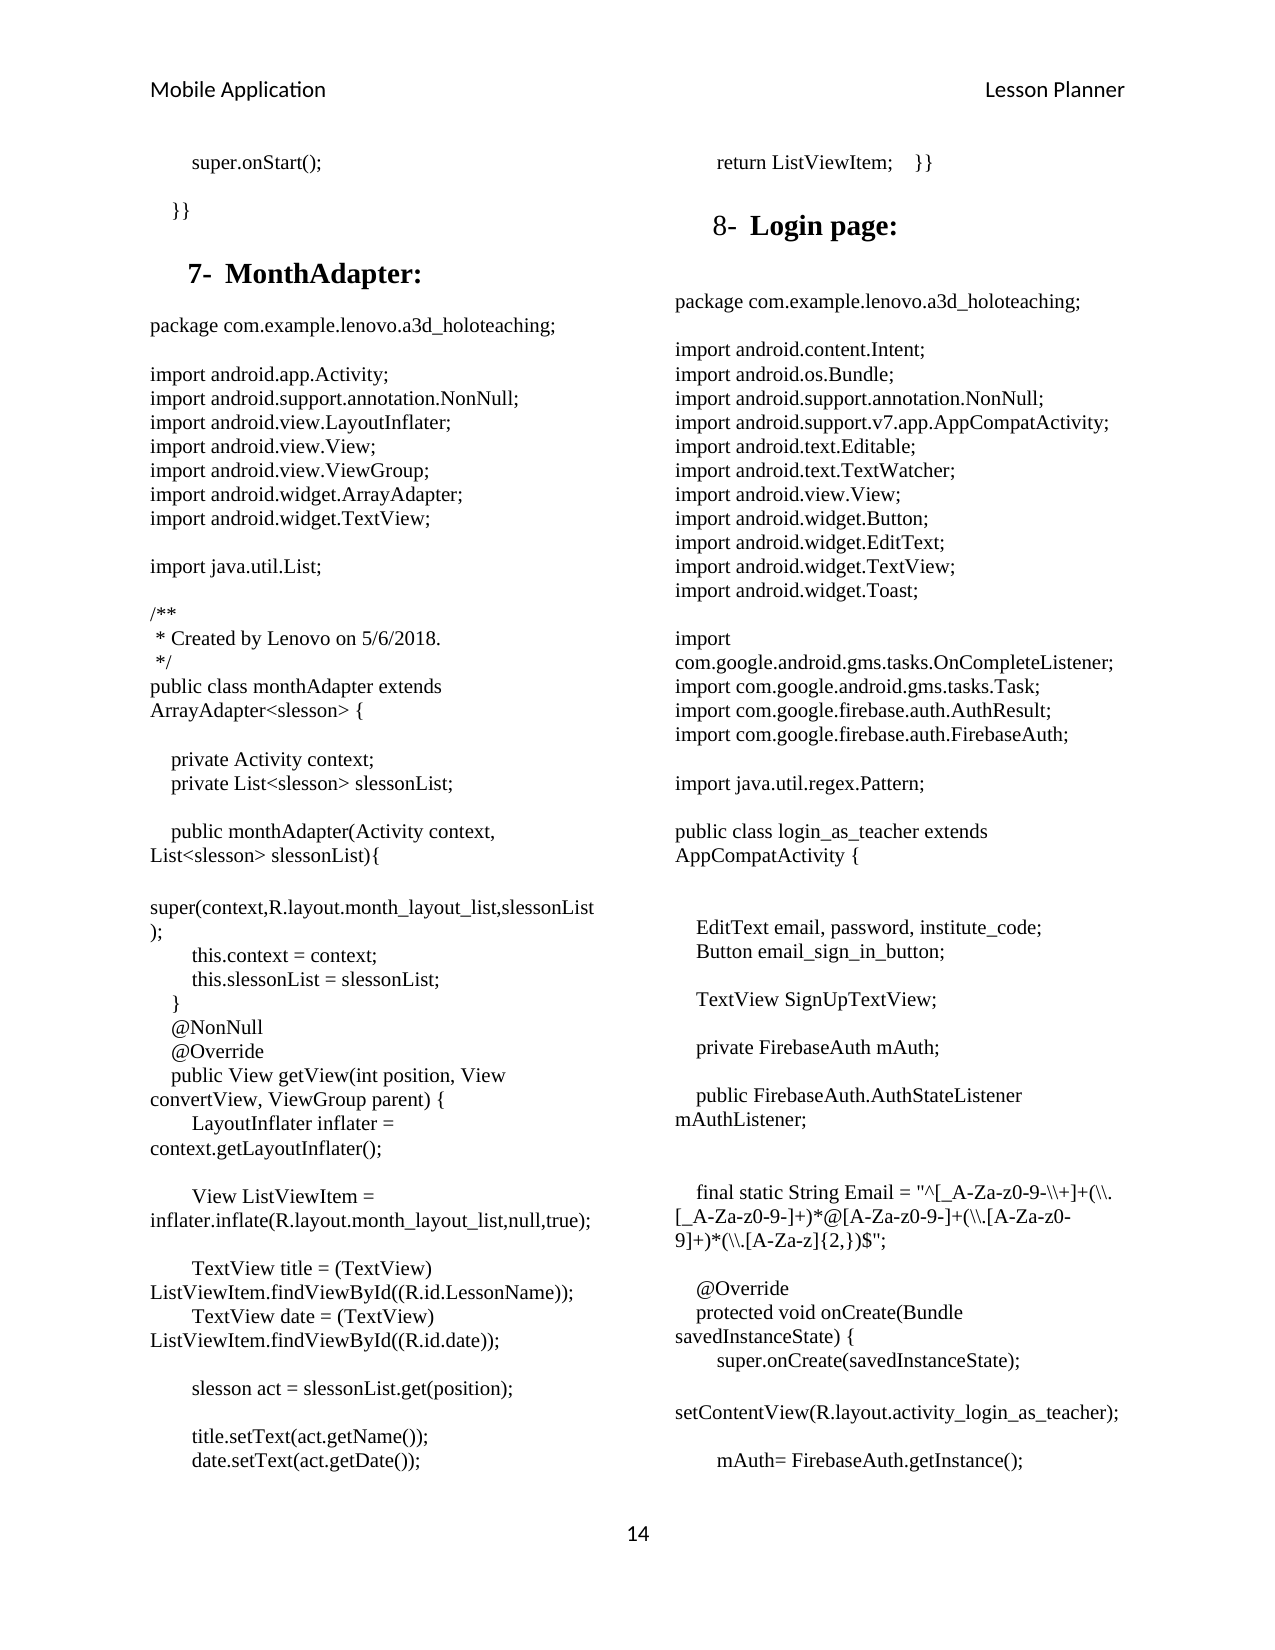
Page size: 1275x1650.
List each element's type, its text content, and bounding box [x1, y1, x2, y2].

text private FirebaseAuth mAuth; [675, 1035, 1125, 1059]
text import android.text.TextWatcher; [675, 458, 1125, 482]
text @Override [150, 1039, 600, 1063]
text public class login_as_teacher extends AppCompatActivity { [675, 819, 1125, 867]
text setContentView(R.layout.activity_login_as_teacher); [675, 1372, 1125, 1424]
text super.onCreate(savedInstanceState); [675, 1348, 1125, 1372]
text import java.util.List; [150, 554, 600, 578]
text public View getView(int position, View convertView, ViewGroup parent) { [150, 1063, 600, 1111]
text date.setText(act.getDate()); [150, 1448, 600, 1472]
text private List<slesson> slessonList; [150, 771, 600, 794]
text this.slessonList = slessonList; [150, 967, 600, 991]
text import android.support.v7.app.AppCompatActivity; [675, 409, 1125, 434]
text import android.widget.Button; [675, 506, 1125, 530]
text return ListViewItem; }} [675, 150, 1125, 174]
text import com.google.firebase.auth.FirebaseAuth; [675, 722, 1125, 746]
text import com.google.android.gms.tasks.Task; [675, 674, 1125, 698]
text import android.content.Intent; [675, 337, 1125, 361]
text TextView SignUpTextView; [675, 987, 1125, 1011]
text @Override [675, 1276, 1125, 1300]
text package com.example.lenovo.a3d_holoteaching; [150, 313, 600, 337]
text import android.support.annotation.NonNull; [675, 386, 1125, 409]
text import android.text.Editable; [675, 434, 1125, 458]
text import com.google.android.gms.tasks.OnCompleteListener; [675, 626, 1125, 674]
text import android.view.LayoutInflater; [150, 409, 600, 434]
text import android.view.View; [675, 482, 1125, 506]
text TextView date = (TextView) ListViewItem.findViewById((R.id.date)); [150, 1304, 600, 1352]
text import java.util.regex.Pattern; [675, 771, 1125, 794]
text public monthAdapter(Activity context, List<slesson> slessonList){ [150, 819, 600, 867]
text TextView title = (TextView) ListViewItem.findViewById((R.id.LessonName)); [150, 1256, 600, 1304]
text public FirebaseAuth.AuthStateListener mAuthListener; [675, 1083, 1125, 1131]
text EditText email, password, institute_code; [675, 915, 1125, 939]
text import android.os.Bundle; [675, 361, 1125, 386]
text import android.widget.ArrayAdapter; [150, 482, 600, 506]
text package com.example.lenovo.a3d_holoteaching; [675, 289, 1125, 313]
list Login page: [712, 208, 1125, 241]
text slesson act = slessonList.get(position); [150, 1376, 600, 1400]
text Button email_sign_in_button; [675, 939, 1125, 963]
text title.setText(act.getName()); [150, 1424, 600, 1448]
text */ [150, 650, 600, 674]
text } [150, 991, 600, 1015]
text private Activity context; [150, 746, 600, 771]
text * Created by Lenovo on 5/6/2018. [150, 626, 600, 650]
text }} [150, 198, 600, 222]
text import android.support.annotation.NonNull; [150, 386, 600, 409]
text public class monthAdapter extends ArrayAdapter<slesson> { [150, 674, 600, 722]
text import android.view.View; [150, 434, 600, 458]
text import android.widget.EditText; [675, 530, 1125, 554]
text import android.widget.Toast; [675, 578, 1125, 602]
text /** [150, 602, 600, 626]
text mAuth= FirebaseAuth.getInstance(); [675, 1448, 1125, 1472]
text protected void onCreate(Bundle savedInstanceState) { [675, 1300, 1125, 1348]
text final static String Email = "^[_A-Za-z0-9-\\+]+(\\.[_A-Za-z0-9-]+)*@[A-Za-z0-9-]+(\\.[A-Za-z0-9]+)*(\\.[A-Za-z]{2,})$"; [675, 1179, 1125, 1252]
text import android.app.Activity; [150, 361, 600, 386]
text import android.view.ViewGroup; [150, 458, 600, 482]
text import android.widget.TextView; [150, 506, 600, 530]
text super.onStart(); [150, 150, 600, 174]
text this.context = context; [150, 943, 600, 967]
text import android.widget.TextView; [675, 554, 1125, 578]
text import com.google.firebase.auth.AuthResult; [675, 698, 1125, 722]
text super(context,R.layout.month_layout_list,slessonList); [150, 867, 600, 943]
text LayoutInflater inflater = context.getLayoutInflater(); [150, 1111, 600, 1159]
list MonthAdapter: [187, 256, 600, 289]
text @NonNull [150, 1015, 600, 1039]
text View ListViewItem = inflater.inflate(R.layout.month_layout_list,null,true); [150, 1183, 600, 1232]
